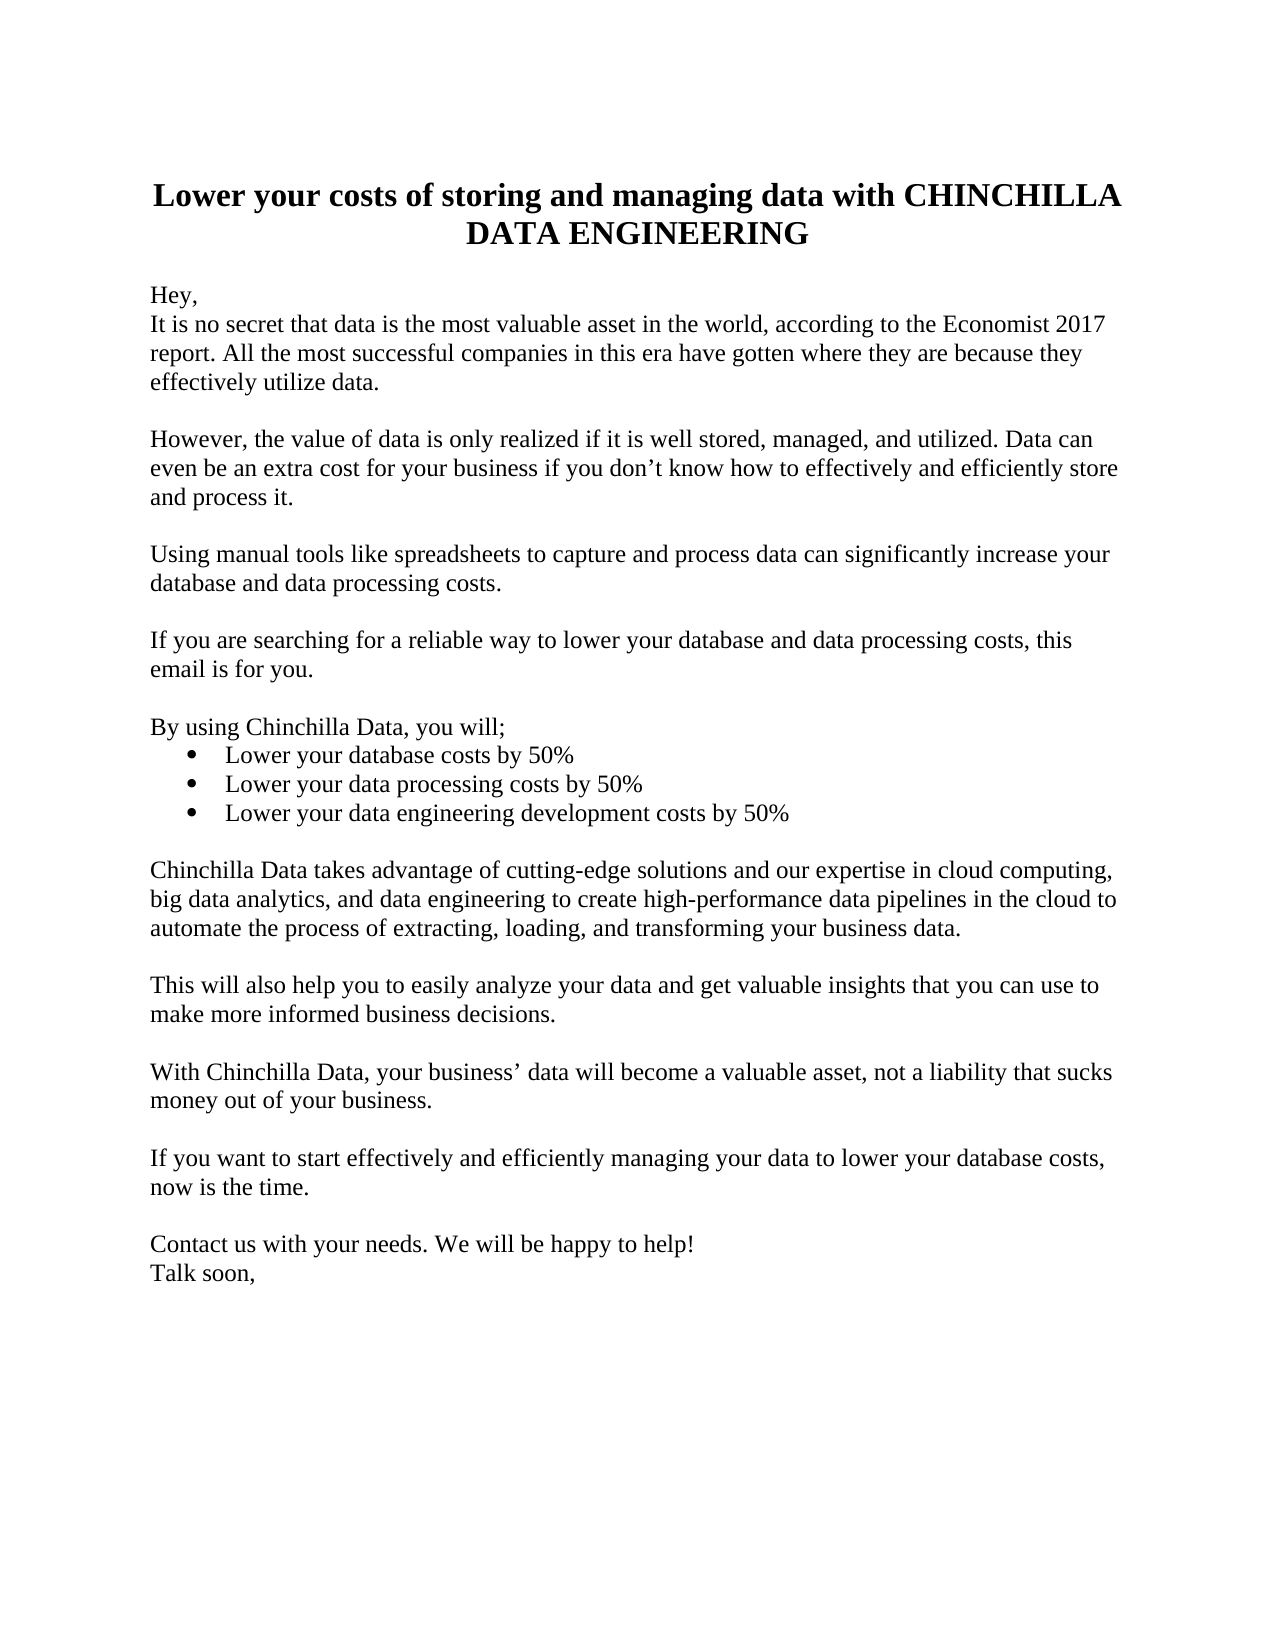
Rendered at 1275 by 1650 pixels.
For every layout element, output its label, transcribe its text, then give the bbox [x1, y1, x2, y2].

text With Chinchilla Data, your business’ data will become a valuable asset, not a liability that sucks money out of your business. [150, 1057, 1125, 1114]
text Hey, [150, 280, 1125, 309]
text Using manual tools like spreadsheets to capture and process data can significantly increase your database and data processing costs. [150, 539, 1125, 597]
text By using Chinchilla Data, you will; [150, 712, 1125, 740]
text If you are searching for a reliable way to lower your database and data processing costs, this email is for you. [150, 625, 1125, 683]
text It is no secret that data is the most valuable asset in the world, according to the Economist 2017 report. All the most successful companies in this era have gotten where they are because they effectively utilize data. [150, 309, 1125, 395]
list Lower your data engineering development costs by 50% [187, 798, 1125, 827]
text If you want to start effectively and efficiently managing your data to lower your database costs, now is the time. [150, 1143, 1125, 1200]
text Chinchilla Data takes advantage of cutting-edge solutions and our expertise in cloud computing, big data analytics, and data engineering to create high-performance data pipelines in the cloud to automate the process of extracting, loading, and transforming your business data. [150, 855, 1125, 942]
text Talk soon, [150, 1258, 1125, 1287]
list Lower your database costs by 50% [187, 740, 1125, 769]
text Contact us with your needs. We will be happy to help! [150, 1229, 1125, 1258]
list Lower your data processing costs by 50% [187, 769, 1125, 798]
subtitle Lower your costs of storing and managing data with CHINCHILLA DATA ENGINEERING [150, 175, 1125, 252]
text This will also help you to easily analyze your data and get valuable insights that you can use to make more informed business decisions. [150, 970, 1125, 1028]
text However, the value of data is only realized if it is well stored, managed, and utilized. Data can even be an extra cost for your business if you don’t know how to effectively and efficiently store and process it. [150, 424, 1125, 510]
